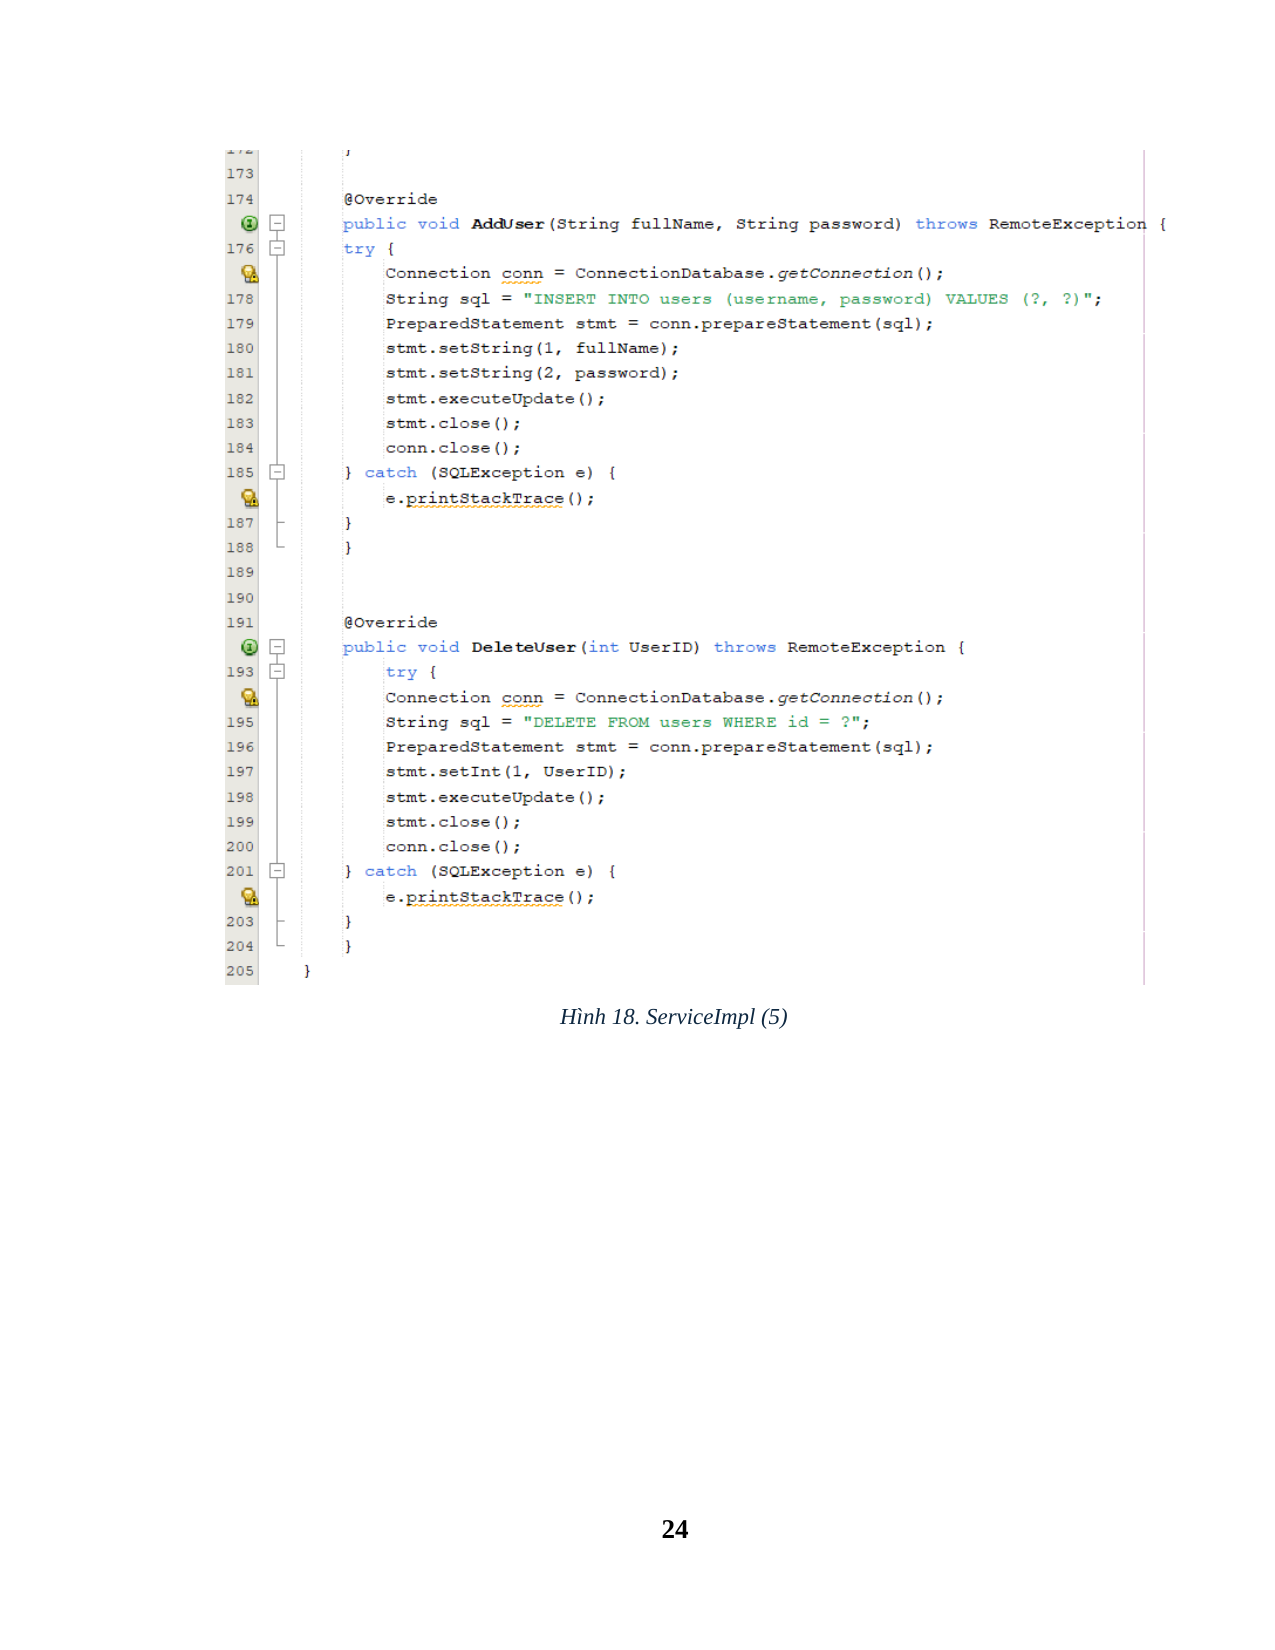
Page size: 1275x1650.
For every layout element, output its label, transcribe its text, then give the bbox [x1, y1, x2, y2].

picture [225, 150, 1200, 985]
text Hình 18. ServiceImpl (5) [150, 1003, 1125, 1029]
